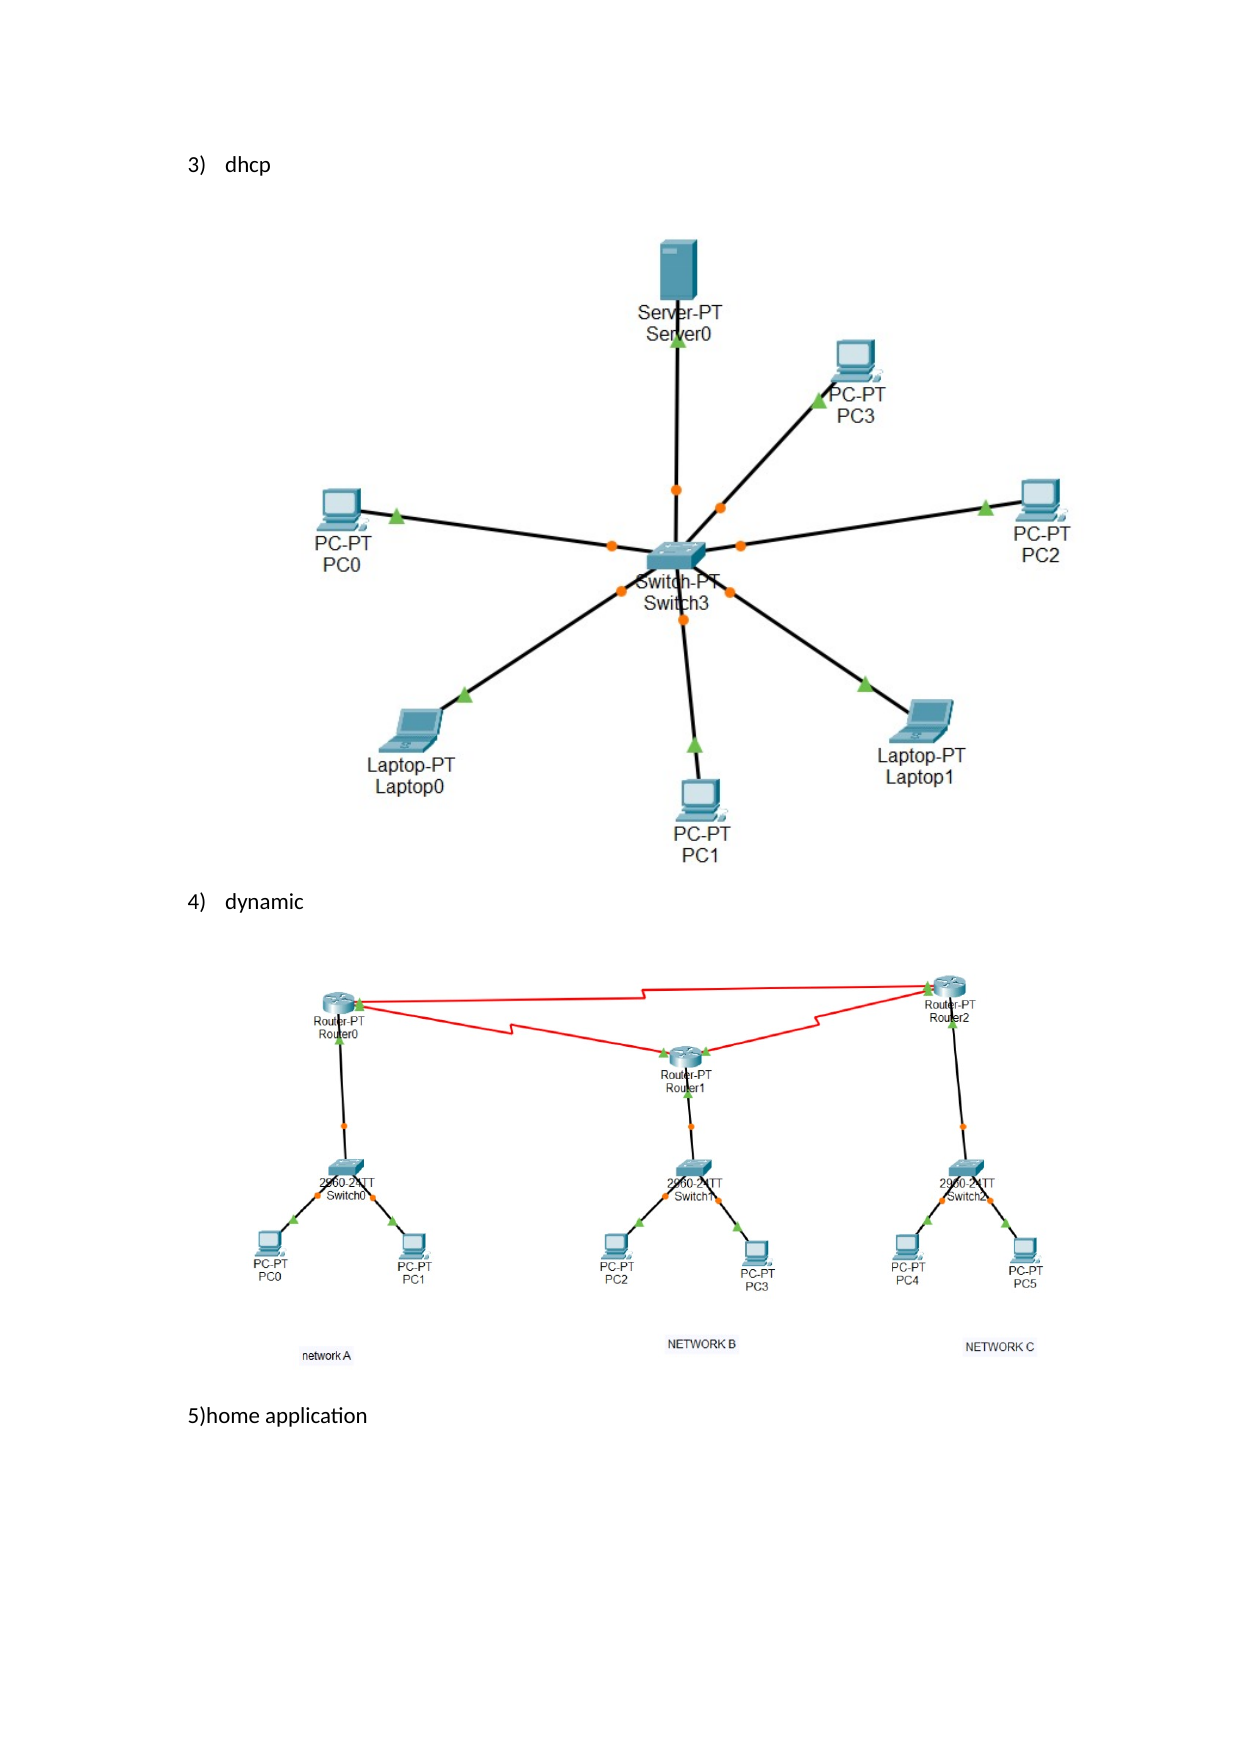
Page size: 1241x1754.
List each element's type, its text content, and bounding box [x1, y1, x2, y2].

picture [187, 934, 1128, 1383]
picture [225, 180, 1166, 885]
list dynamic [187, 887, 1090, 915]
text 5)home application [187, 1401, 1090, 1429]
